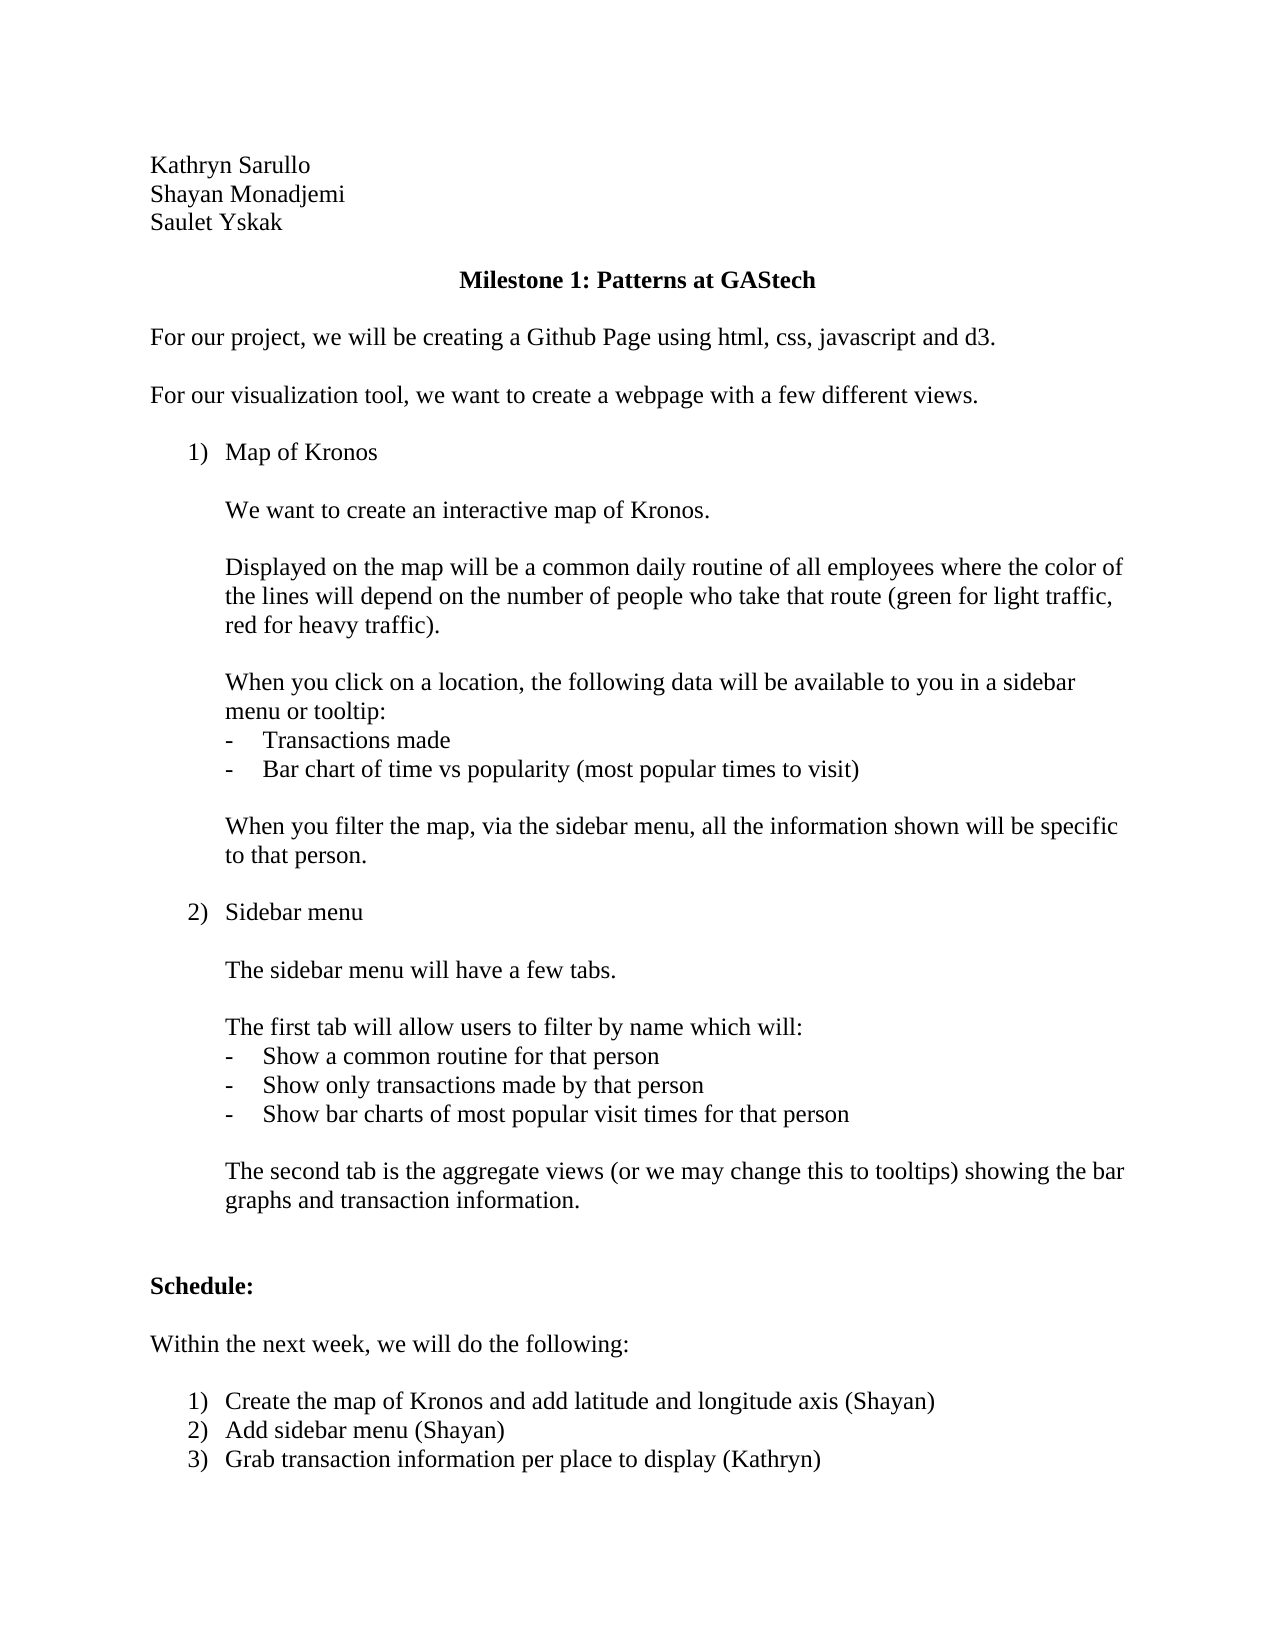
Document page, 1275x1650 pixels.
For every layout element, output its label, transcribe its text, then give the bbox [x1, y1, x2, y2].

text For our visualization tool, we want to create a webpage with a few different views. [150, 380, 1125, 409]
list Show only transactions made by that person [225, 1070, 1125, 1099]
text Milestone 1: Patterns at GAStech [150, 265, 1125, 294]
text Shayan Monadjemi [150, 179, 1125, 207]
list Create the map of Kronos and add latitude and longitude axis (Shayan) [187, 1386, 1125, 1415]
text Within the next week, we will do the following: [150, 1329, 1125, 1357]
list Add sidebar menu (Shayan) [187, 1415, 1125, 1444]
text The sidebar menu will have a few tabs. [225, 955, 1125, 984]
list Grab transaction information per place to display (Kathryn) [187, 1444, 1125, 1472]
list Sidebar menu [187, 897, 1125, 926]
list Show a common routine for that person [225, 1041, 1125, 1070]
text Saulet Yskak [150, 207, 1125, 236]
list Show bar charts of most popular visit times for that person [225, 1099, 1125, 1127]
list Transactions made [225, 725, 1125, 754]
text For our project, we will be creating a Github Page using html, css, javascript and d3. [150, 322, 1125, 351]
list Bar chart of time vs popularity (most popular times to visit) [225, 754, 1125, 782]
text Schedule: [150, 1271, 1125, 1300]
text When you click on a location, the following data will be available to you in a sidebar menu or tooltip: [225, 667, 1125, 725]
list Map of Kronos [187, 437, 1125, 466]
text When you filter the map, via the sidebar menu, all the information shown will be specific to that person. [225, 811, 1125, 869]
text The second tab is the aggregate views (or we may change this to tooltips) showing the bar graphs and transaction information. [225, 1156, 1125, 1214]
text We want to create an interactive map of Kronos. [225, 495, 1125, 524]
text Displayed on the map will be a common daily routine of all employees where the color of the lines will depend on the number of people who take that route (green for light traffic, red for heavy traffic). [225, 552, 1125, 639]
text Kathryn Sarullo [150, 150, 1125, 179]
text The first tab will allow users to filter by name which will: [225, 1012, 1125, 1041]
